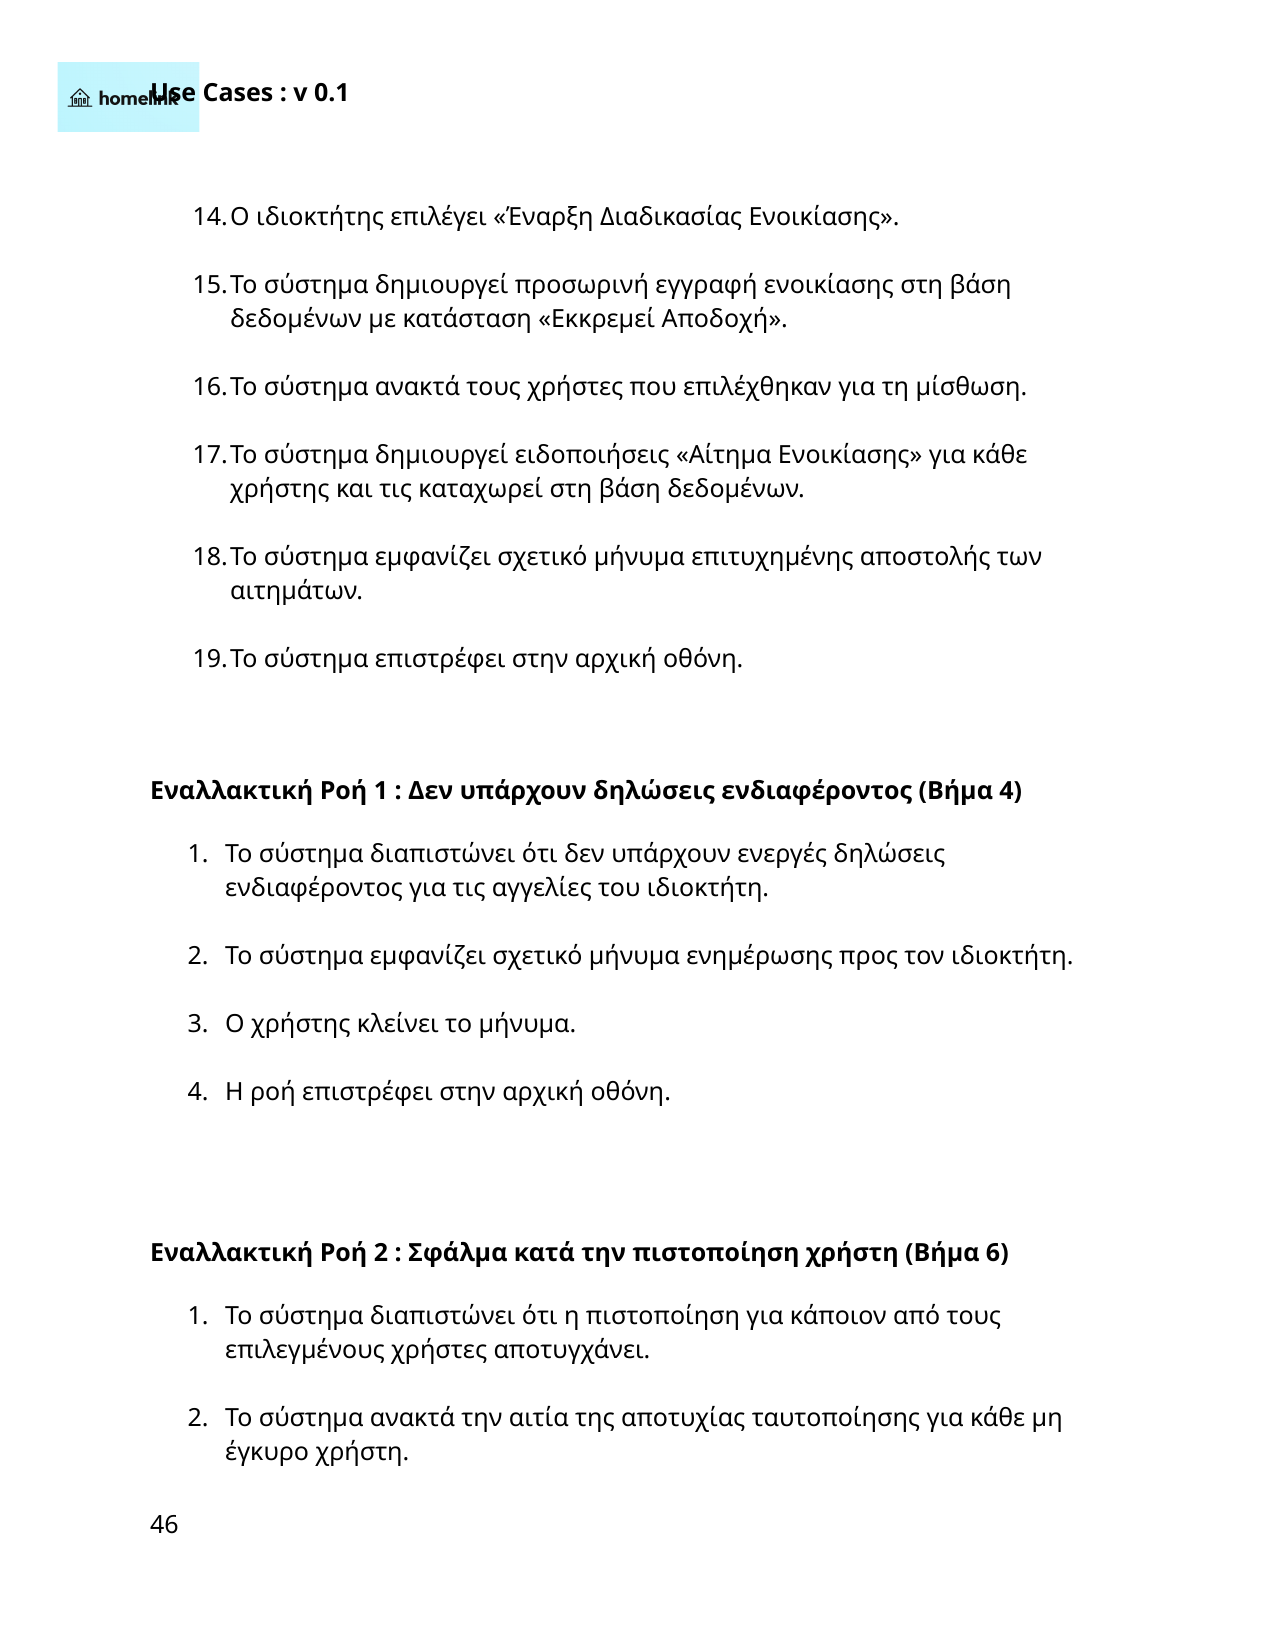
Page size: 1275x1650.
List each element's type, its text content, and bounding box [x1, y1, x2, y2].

text Εναλλακτική Ροή 2 : Σφάλμα κατά την πιστοποίηση χρήστη (Βήμα 6) [150, 1234, 1125, 1268]
list Το σύστημα εμφανίζει σχετικό μήνυμα ενημέρωσης προς τον ιδιοκτήτη. [187, 938, 1125, 972]
list Το σύστημα δημιουργεί προσωρινή εγγραφή ενοικίασης στη βάση δεδομένων με κατάσταση «Εκκρεμεί Αποδοχή». [192, 266, 1125, 334]
list Το σύστημα διαπιστώνει ότι δεν υπάρχουν ενεργές δηλώσεις ενδιαφέροντος για τις αγγελίες του ιδιοκτήτη. [187, 836, 1125, 904]
list Το σύστημα διαπιστώνει ότι η πιστοποίηση για κάποιον από τους επιλεγμένους χρήστες αποτυγχάνει. [187, 1298, 1125, 1366]
list Το σύστημα ανακτά τους χρήστες που επιλέχθηκαν για τη μίσθωση. [192, 368, 1125, 402]
text Εναλλακτική Ροή 1 : Δεν υπάρχουν δηλώσεις ενδιαφέροντος (Βήμα 4) [150, 772, 1125, 806]
list Το σύστημα ανακτά την αιτία της αποτυχίας ταυτοποίησης για κάθε μη έγκυρο χρήστη. [187, 1400, 1125, 1468]
list Ο χρήστης κλείνει το μήνυμα. [187, 1006, 1125, 1040]
list Το σύστημα εμφανίζει σχετικό μήνυμα επιτυχημένης αποστολής των αιτημάτων. [192, 539, 1125, 607]
list Το σύστημα δημιουργεί ειδοποιήσεις «Αίτημα Ενοικίασης» για κάθε χρήστης και τις καταχωρεί στη βάση δεδομένων. [192, 437, 1125, 505]
list Ο ιδιοκτήτης επιλέγει «Έναρξη Διαδικασίας Ενοικίασης». [192, 198, 1125, 232]
list Το σύστημα επιστρέφει στην αρχική οθόνη. [192, 641, 1125, 675]
picture [57, 62, 200, 132]
list Η ροή επιστρέφει στην αρχική οθόνη. [187, 1074, 1125, 1108]
